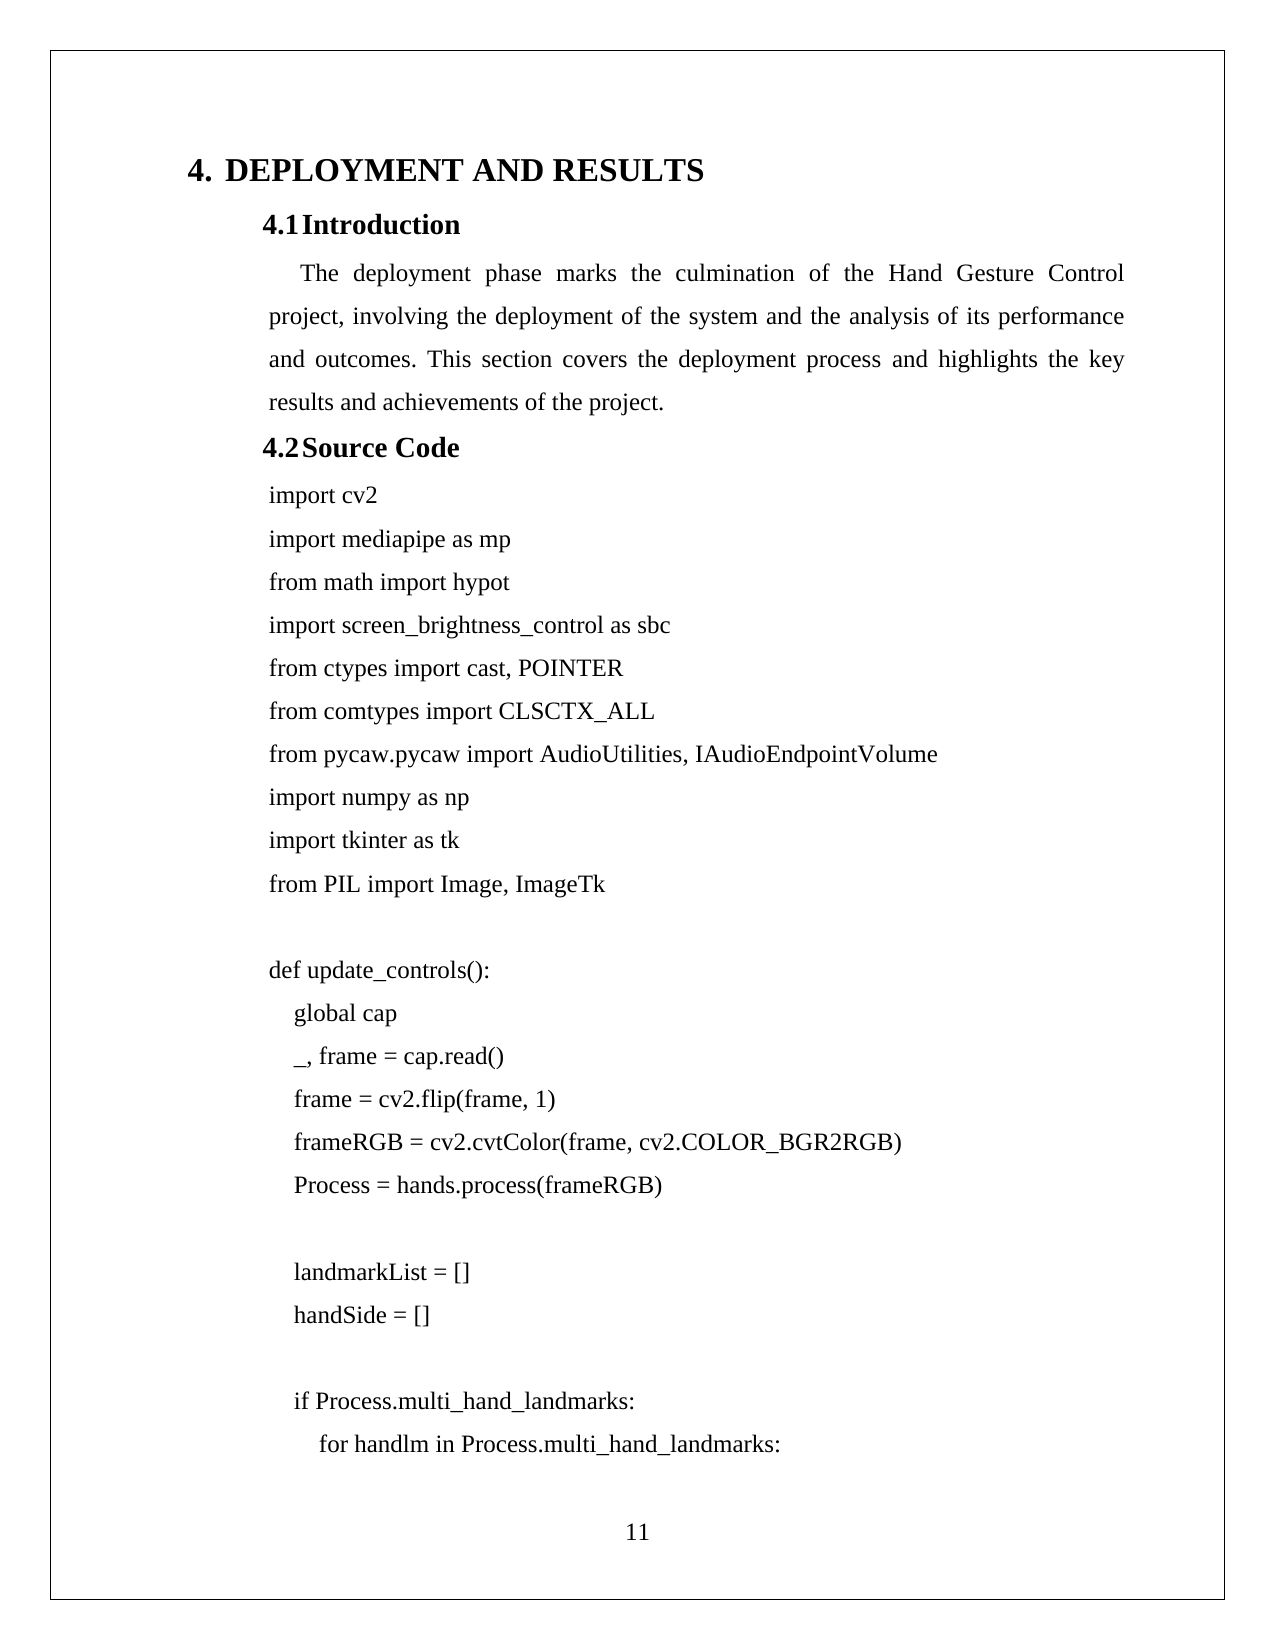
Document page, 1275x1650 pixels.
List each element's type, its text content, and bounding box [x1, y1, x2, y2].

list from pycaw.pycaw import AudioUtilities, IAudioEndpointVolume [269, 739, 1125, 768]
list from ctypes import cast, POINTER [269, 653, 1125, 682]
list Process = hands.process(frameRGB) [269, 1171, 1125, 1199]
list import screen_brightness_control as sbc [269, 610, 1125, 639]
list import numpy as np [269, 782, 1125, 811]
list The deployment phase marks the culmination of the Hand Gesture Control project, involving the deployment of the system and the analysis of its performance and outcomes. This section covers the deployment process and highlights the key results and achievements of the project. [269, 258, 1125, 416]
list if Process.multi_hand_landmarks: [269, 1386, 1125, 1415]
list import tkinter as tk [269, 826, 1125, 854]
list import mediapipe as mp [269, 524, 1125, 552]
list def update_controls(): [269, 955, 1125, 984]
list DEPLOYMENT AND RESULTS [187, 150, 1125, 188]
list landmarkList = [] [269, 1257, 1125, 1286]
list from PIL import Image, ImageTk [269, 869, 1125, 897]
list Introduction [262, 207, 1125, 241]
list _, frame = cap.read() [269, 1041, 1125, 1070]
list global cap [269, 998, 1125, 1027]
list frameRGB = cv2.cvtColor(frame, cv2.COLOR_BGR2RGB) [269, 1127, 1125, 1156]
list Source Code [262, 430, 1125, 464]
list from math import hypot [269, 567, 1125, 596]
list frame = cv2.flip(frame, 1) [269, 1084, 1125, 1113]
list for handlm in Process.multi_hand_landmarks: [269, 1429, 1125, 1458]
list import cv2 [269, 481, 1125, 509]
list from comtypes import CLSCTX_ALL [269, 696, 1125, 725]
list handSide = [] [269, 1300, 1125, 1329]
